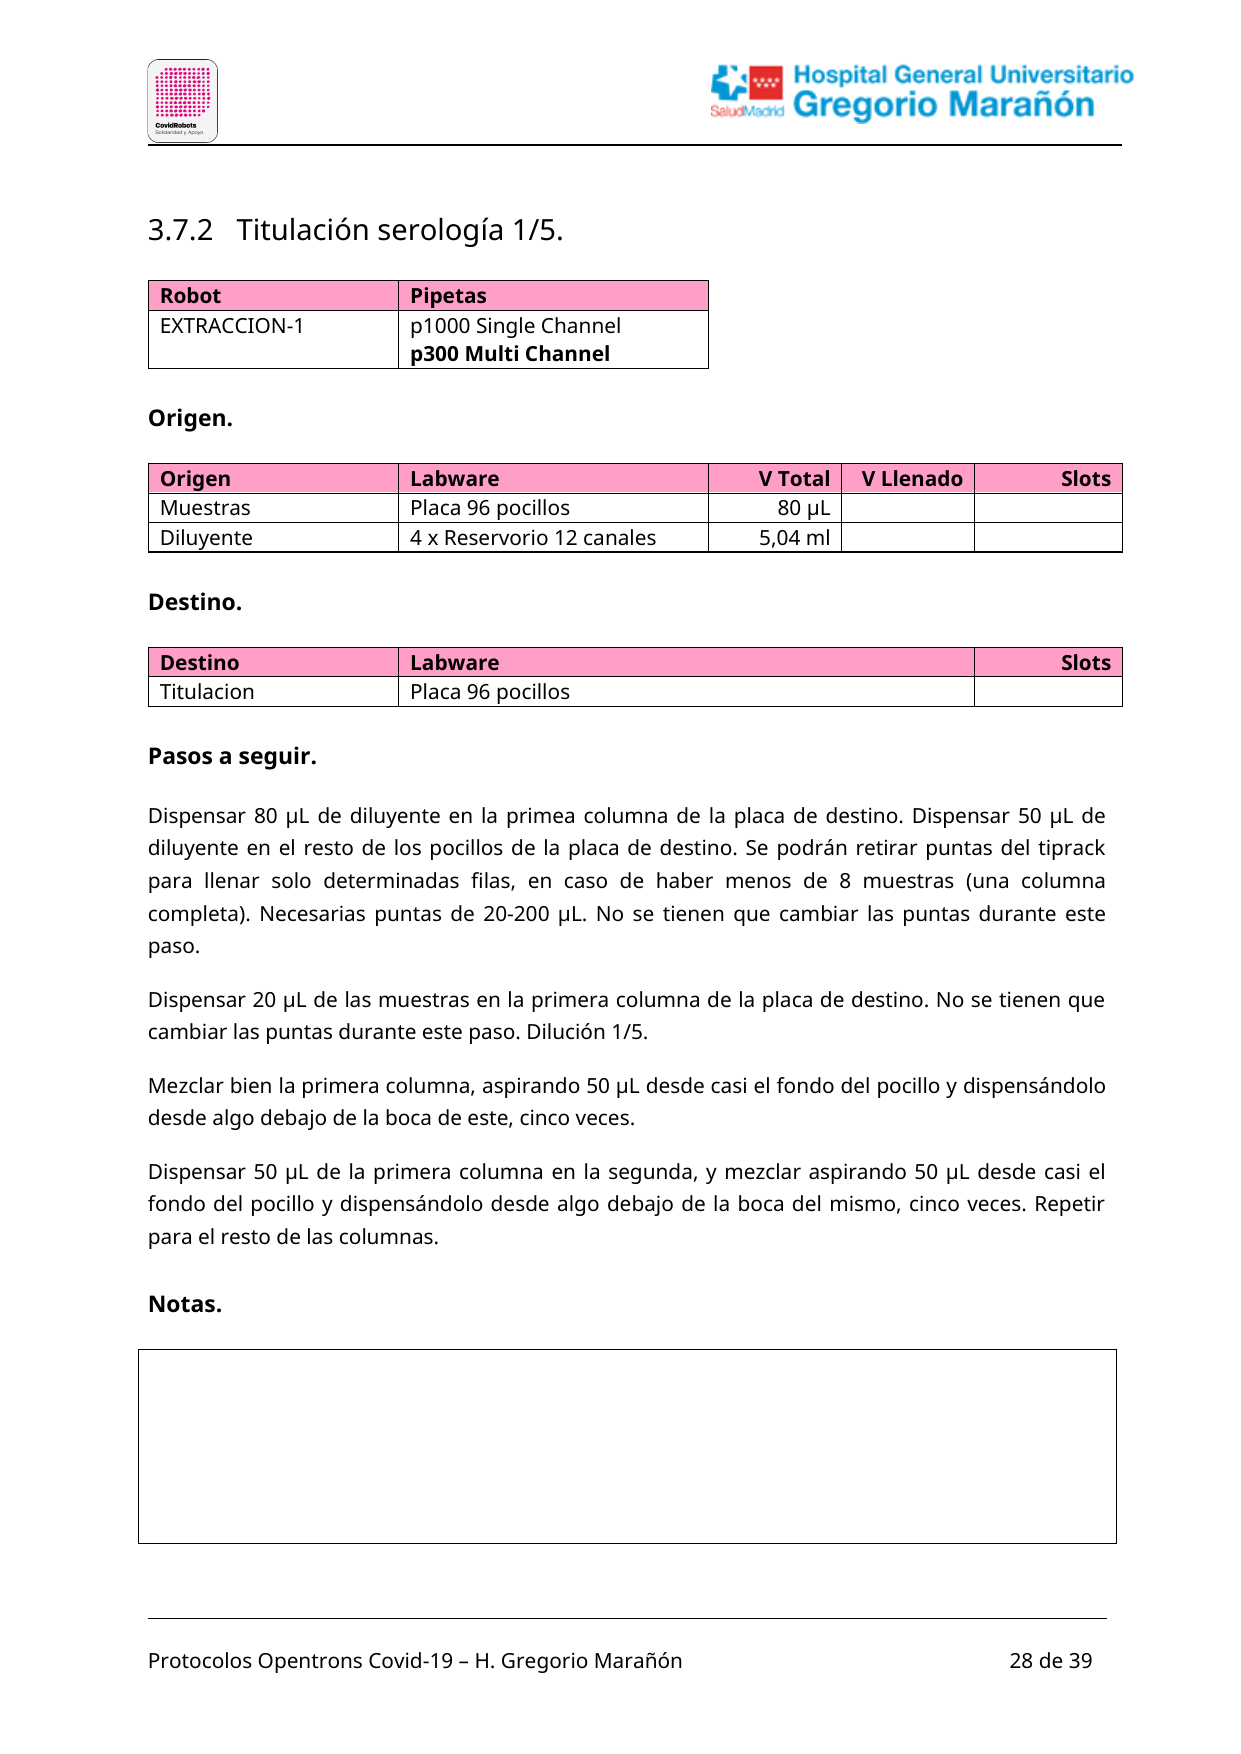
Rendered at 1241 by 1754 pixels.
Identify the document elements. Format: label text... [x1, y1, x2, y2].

table_cell Titulacion [149, 677, 398, 706]
table_header Slots [975, 648, 1122, 676]
table_cell Placa 96 pocillos [399, 677, 974, 706]
table_header V Llenado [842, 464, 974, 492]
text Dispensar 50 µL de la primera columna en la segunda, y mezclar aspirando 50 µL desde casi el fondo del pocillo y dispensándolo desde algo debajo de la boca del mismo, cinco veces. Repetir para el resto de las columnas. [148, 1157, 1107, 1251]
table_header Labware [399, 464, 708, 492]
subtitle Notas. [148, 1288, 1107, 1319]
table_cell [975, 677, 1122, 706]
table_header Slots [975, 464, 1122, 492]
text Dispensar 80 µL de diluyente en la primea columna de la placa de destino. Dispensar 50 µL de diluyente en el resto de los pocillos de la placa de destino. Se podrán retirar puntas del tiprack para llenar solo determinadas filas, en caso de haber menos de 8 muestras (una columna completa). Necesarias puntas de 20-200 µL. No se tienen que cambiar las puntas durante este paso. [148, 801, 1107, 960]
table_header Labware [399, 648, 974, 676]
picture [147, 59, 218, 143]
table_cell [975, 494, 1122, 522]
subtitle Pasos a seguir. [148, 740, 1107, 771]
table_cell [975, 523, 1122, 551]
table_cell Placa 96 pocillos [399, 494, 708, 522]
text Dispensar 20 µL de las muestras en la primera columna de la placa de destino. No se tienen que cambiar las puntas durante este paso. Dilución 1/5. [148, 985, 1107, 1046]
subtitle Destino. [148, 586, 1107, 617]
table_cell Muestras [149, 494, 398, 522]
picture [711, 62, 1136, 124]
table_header Pipetas [399, 281, 708, 310]
table_cell p1000 Single Channel p300 Multi Channel [399, 311, 708, 368]
table_header V Total [709, 464, 841, 492]
table_cell 80 µL [709, 494, 841, 522]
table_cell EXTRACCION-1 [149, 311, 398, 368]
table_cell 5,04 ml [709, 523, 841, 551]
table_header Destino [149, 648, 398, 676]
table_cell [842, 523, 974, 551]
table_cell Diluyente [149, 523, 398, 551]
table_cell 4 x Reservorio 12 canales [399, 523, 708, 551]
text Mezclar bien la primera columna, aspirando 50 µL desde casi el fondo del pocillo y dispensándolo desde algo debajo de la boca de este, cinco veces. [148, 1071, 1107, 1132]
table_header Origen [149, 464, 398, 492]
subtitle Origen. [148, 402, 1107, 433]
subtitle Titulación serología 1/5. [148, 209, 1107, 249]
table_header Robot [149, 281, 398, 310]
table_cell [842, 494, 974, 522]
